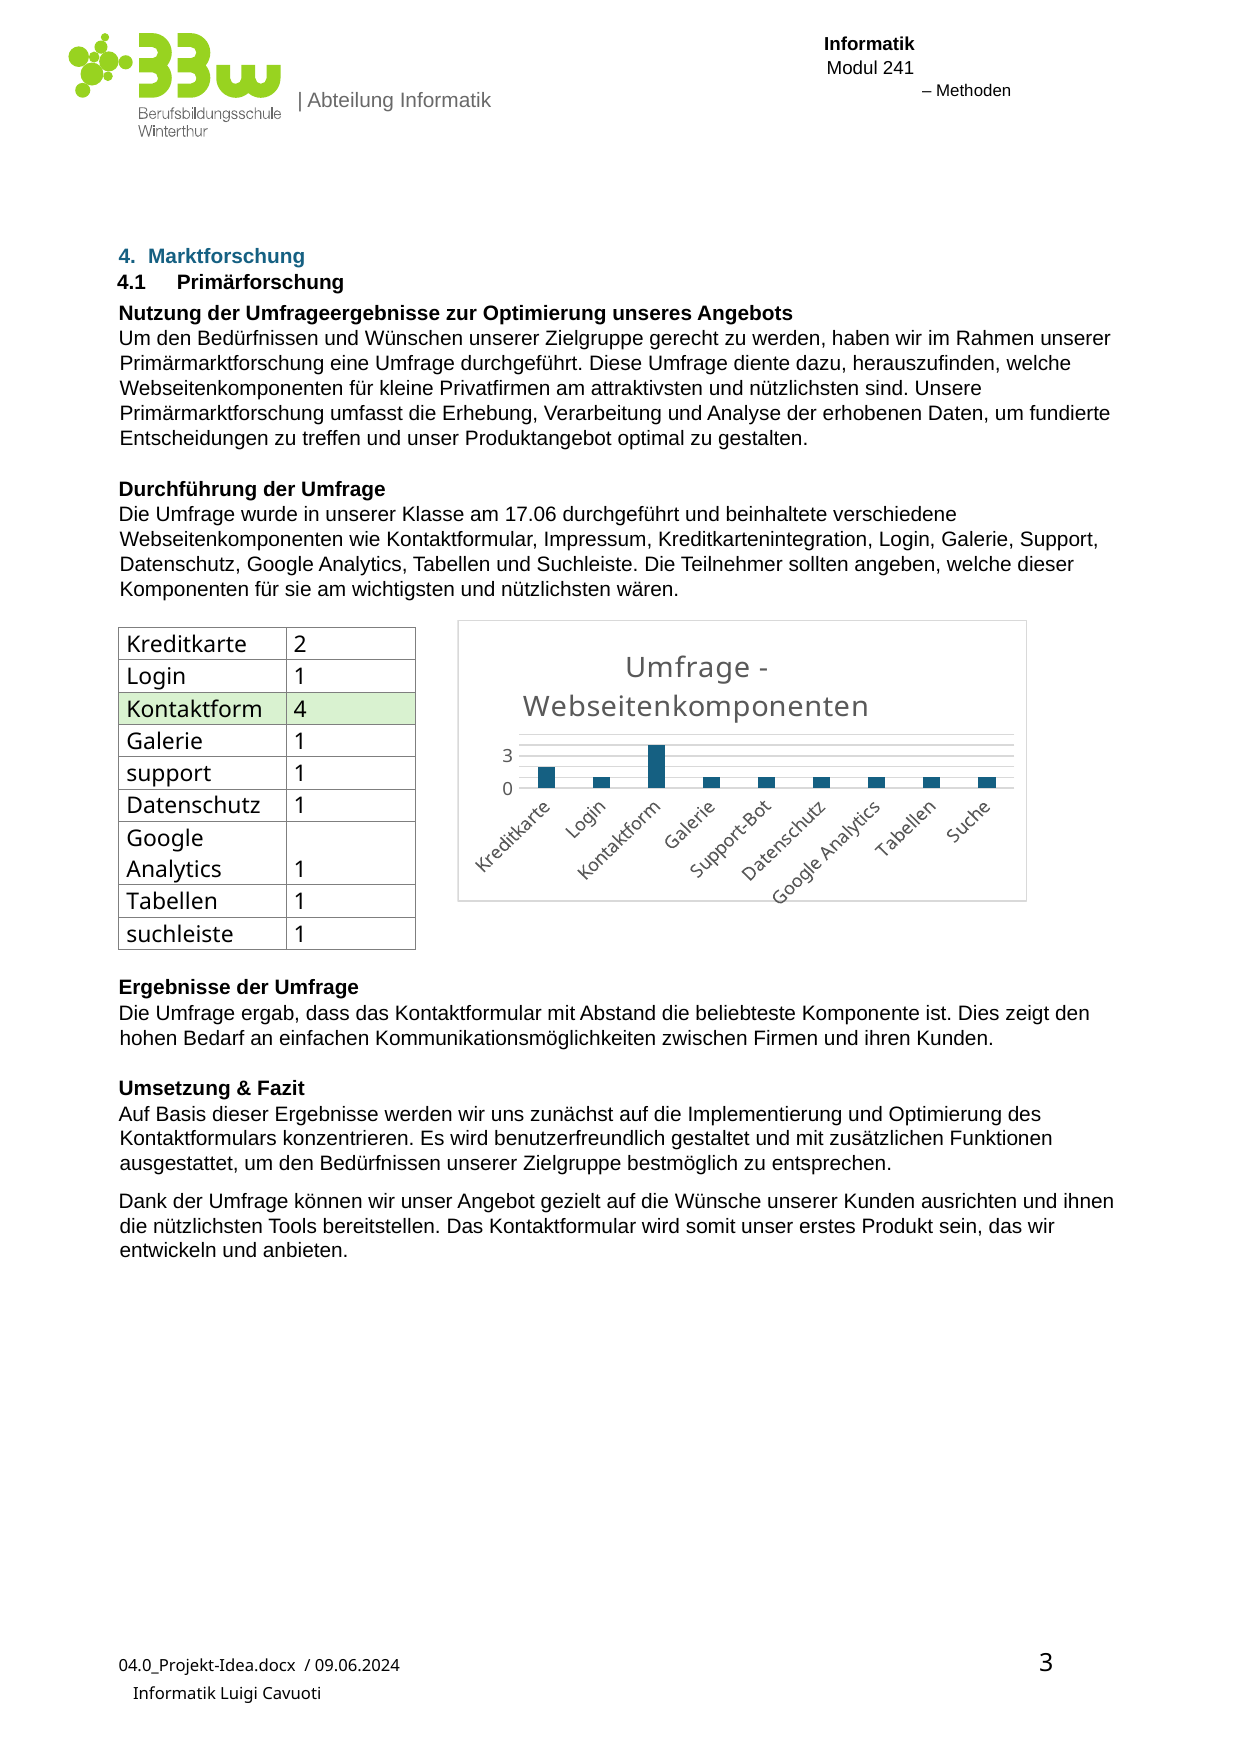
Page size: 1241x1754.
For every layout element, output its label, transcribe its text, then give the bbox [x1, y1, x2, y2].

subtitle Primärforschung [117, 270, 1132, 294]
table_cell Datenschutz [119, 790, 286, 821]
table_cell 1 [287, 757, 415, 788]
text Durchführung der Umfrage [118, 476, 1151, 500]
text Dank der Umfrage können wir unser Angebot gezielt auf die Wünsche unserer Kunden ausrichten und ihnen die nützlichsten Tools bereitstellen. Das Kontaktformular wird somit unser erstes Produkt sein, das wir entwickeln und anbieten. [118, 1188, 1132, 1262]
table_cell 1 [287, 822, 415, 884]
table_cell Galerie [119, 725, 286, 756]
text Umsetzung & Fazit [118, 1076, 1132, 1100]
text Nutzung der Umfrageergebnisse zur Optimierung unseres Angebots [118, 301, 1151, 325]
text Die Umfrage ergab, dass das Kontaktformular mit Abstand die beliebteste Komponente ist. Dies zeigt den hohen Bedarf an einfachen Kommunikationsmöglichkeiten zwischen Firmen und ihren Kunden. [118, 1001, 1132, 1049]
table_cell 1 [287, 725, 415, 756]
table_cell 1 [287, 885, 415, 917]
table_cell suchleiste [119, 918, 286, 949]
text Um den Bedürfnissen und Wünschen unserer Zielgruppe gerecht zu werden, haben wir im Rahmen unserer Primärmarktforschung eine Umfrage durchgeführt. Diese Umfrage diente dazu, herauszufinden, welche Webseitenkomponenten für kleine Privatfirmen am attraktivsten und nützlichsten sind. Unsere Primärmarktforschung umfasst die Erhebung, Verarbeitung und Analyse der erhobenen Daten, um fundierte Entscheidungen zu treffen und unser Produktangebot optimal zu gestalten. [118, 326, 1132, 450]
table_cell 1 [287, 790, 415, 821]
text Die Umfrage wurde in unserer Klasse am 17.06 durchgeführt und beinhaltete verschiedene Webseitenkomponenten wie Kontaktformular, Impressum, Kreditkartenintegration, Login, Galerie, Support, Datenschutz, Google Analytics, Tabellen und Suchleiste. Die Teilnehmer sollten angeben, welche dieser Komponenten für sie am wichtigsten und nützlichsten wären. [118, 502, 1132, 600]
subtitle Marktforschung [118, 244, 1132, 268]
table_cell 1 [287, 660, 415, 692]
table_cell 4 [287, 693, 415, 724]
text Auf Basis dieser Ergebnisse werden wir uns zunächst auf die Implementierung und Optimierung des Kontaktformulars konzentrieren. Es wird benutzerfreundlich gestaltet und mit zusätzlichen Funktionen ausgestattet, um den Bedürfnissen unserer Zielgruppe bestmöglich zu entsprechen. [118, 1101, 1132, 1175]
table_cell Google Analytics [119, 822, 286, 884]
table_header 2 [287, 628, 415, 659]
table_cell 1 [287, 918, 415, 949]
table_cell Tabellen [119, 885, 286, 917]
table_cell support [119, 757, 286, 788]
table_cell Kontaktform [119, 693, 286, 724]
table_cell Login [119, 660, 286, 692]
text Ergebnisse der Umfrage [118, 975, 1132, 999]
table_header Kreditkarte [119, 628, 286, 659]
